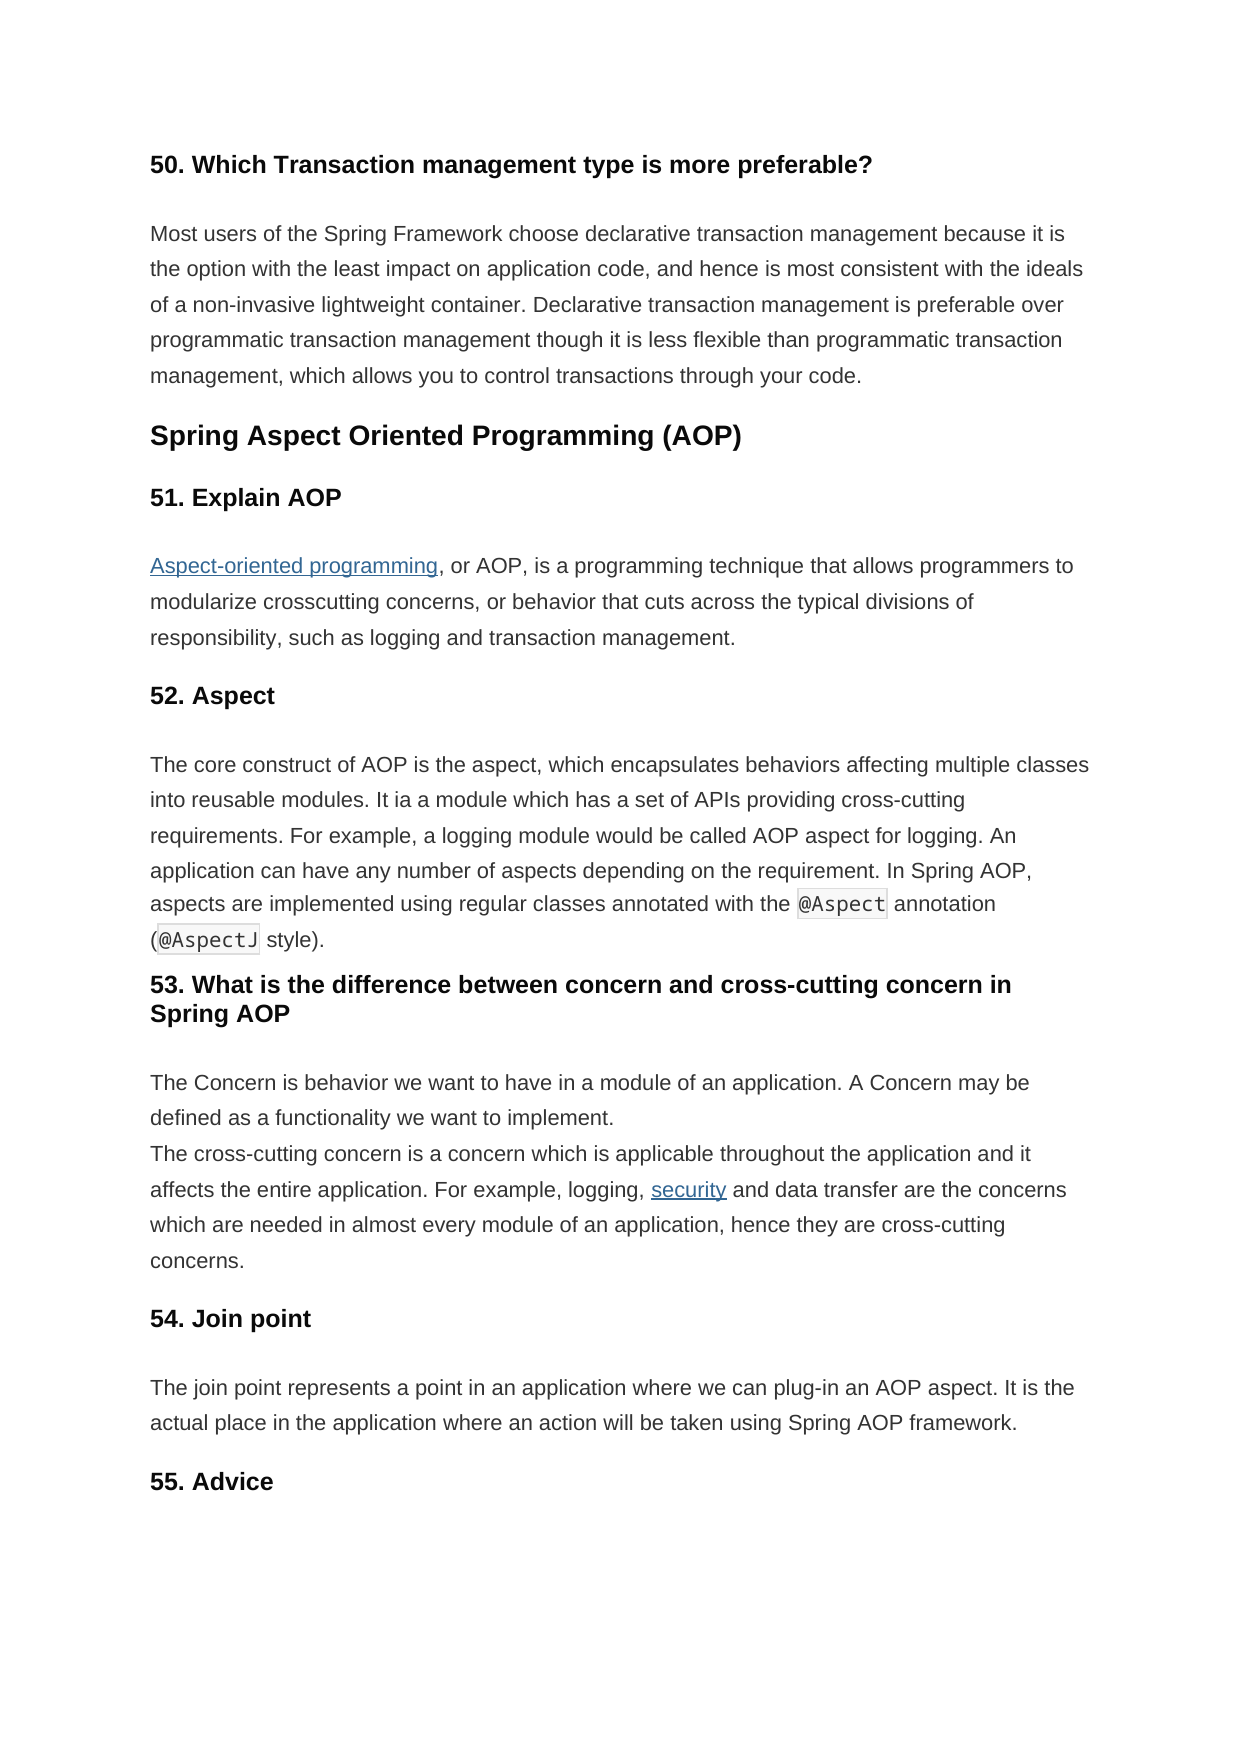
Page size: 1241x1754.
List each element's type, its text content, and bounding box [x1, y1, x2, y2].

text The join point represents a point in an application where we can plug-in an AOP aspect. It is the actual place in the application where an action will be taken using Spring AOP framework. [150, 1364, 1090, 1436]
text Aspect-oriented programming, or AOP, is a programming technique that allows programmers to modularize crosscutting concerns, or behavior that cuts across the typical divisions of responsibility, such as logging and transaction management. [150, 543, 1090, 650]
text The core construct of AOP is the aspect, which encapsulates behaviors affecting multiple classes into reusable modules. It ia a module which has a set of APIs providing cross-cutting requirements. For example, a logging module would be called AOP aspect for logging. An application can have any number of aspects depending on the requirement. In Spring AOP, aspects are implemented using regular classes annotated with the @Aspect annotation (@AspectJ style). [150, 741, 1090, 955]
text 52. Aspect [150, 681, 1090, 710]
text 51. Explain AOP [150, 483, 1090, 512]
text 50. Which Transaction management type is more preferable? [150, 150, 1090, 179]
text Spring Aspect Oriented Programming (AOP) [150, 419, 1090, 452]
text The Concern is behavior we want to have in a module of an application. A Concern may be defined as a functionality we want to implement. The cross-cutting concern is a concern which is applicable throughout the application and it affects the entire application. For example, logging, security and data transfer are the concerns which are needed in almost every module of an application, hence they are cross-cutting concerns. [150, 1059, 1090, 1273]
text 54. Join point [150, 1304, 1090, 1333]
text Most users of the Spring Framework choose declarative transaction management because it is the option with the least impact on application code, and hence is most consistent with the ideals of a non-invasive lightweight container. Declarative transaction management is preferable over programmatic transaction management though it is less flexible than programmatic transaction management, which allows you to control transactions through your code. [150, 210, 1090, 388]
text 53. What is the difference between concern and cross-cutting concern in Spring AOP [150, 971, 1090, 1028]
text 55. Advice [150, 1467, 1090, 1496]
